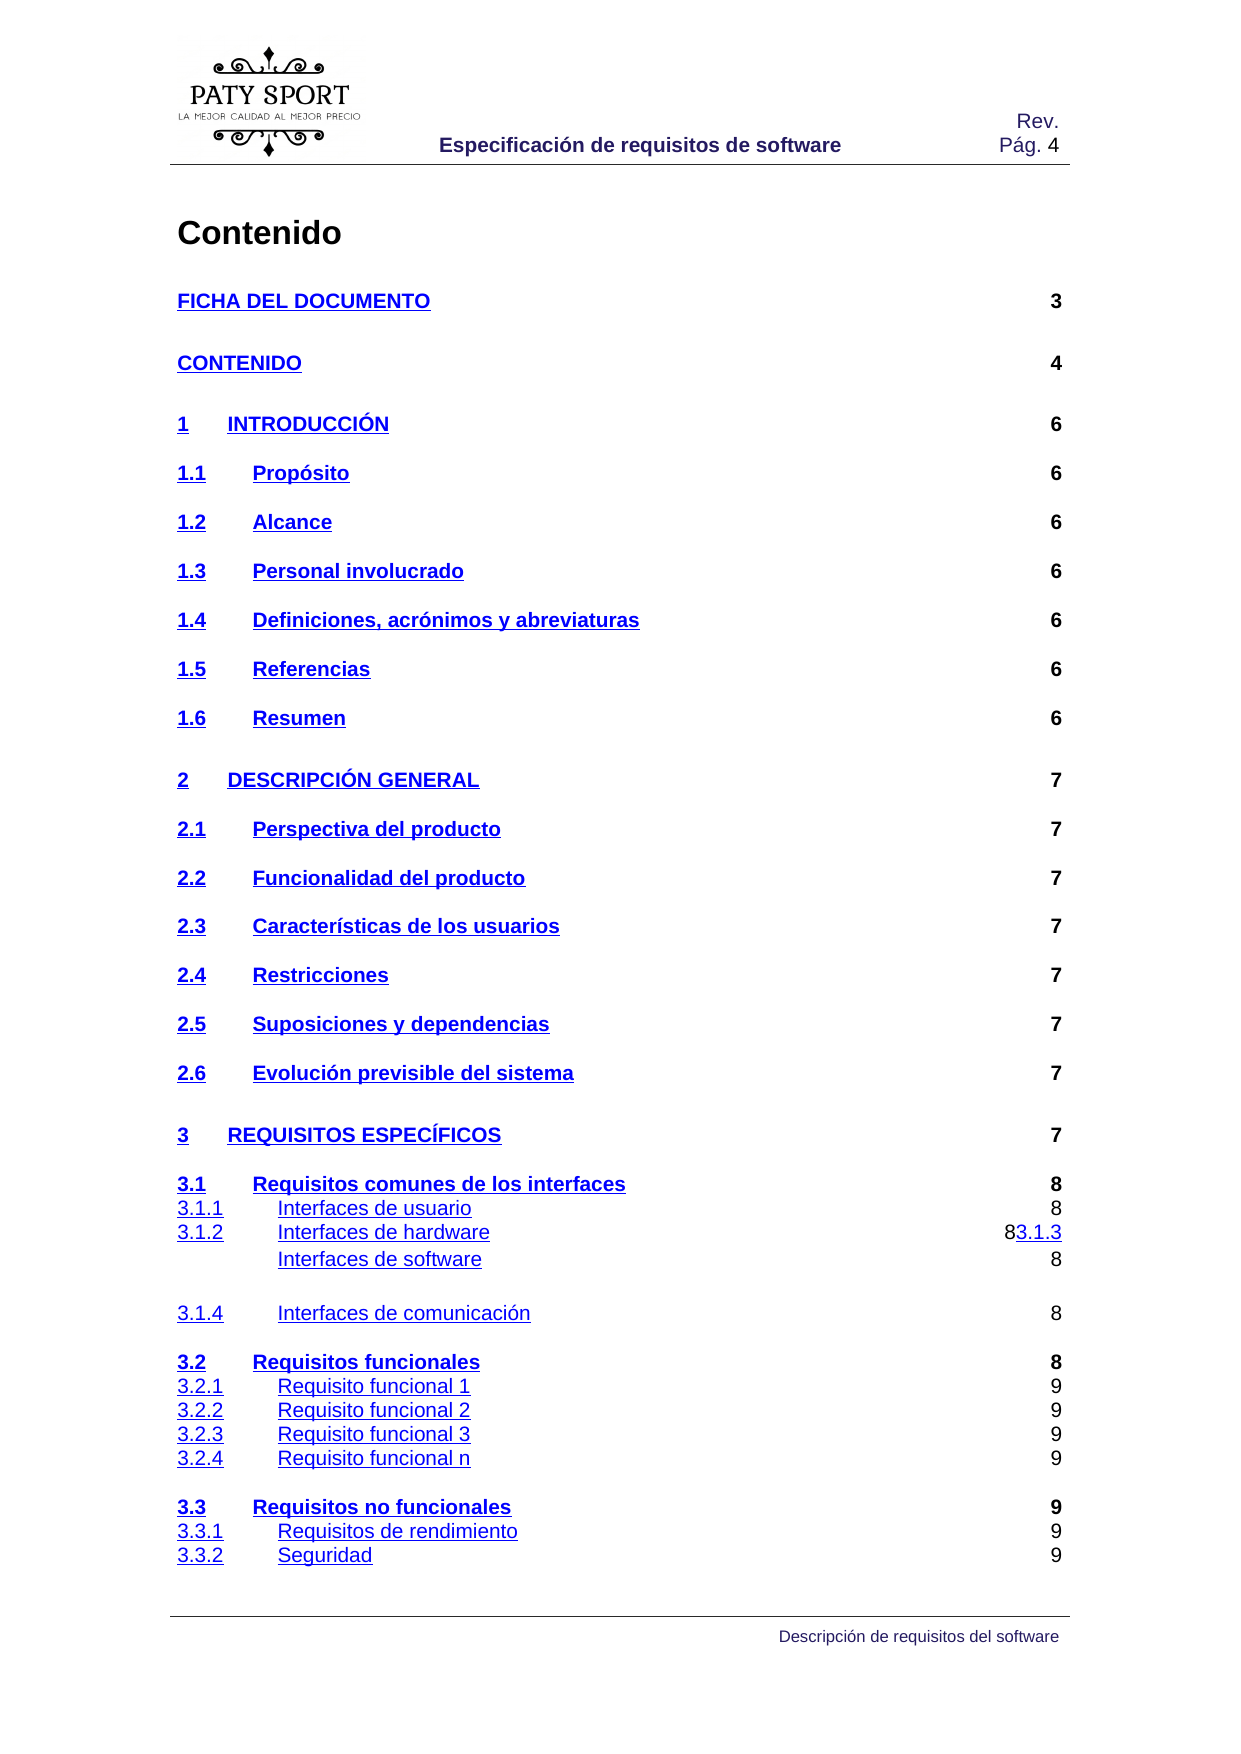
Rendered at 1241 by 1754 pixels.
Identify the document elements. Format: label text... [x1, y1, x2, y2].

picture [177, 35, 367, 162]
text Contenido [177, 213, 1063, 252]
